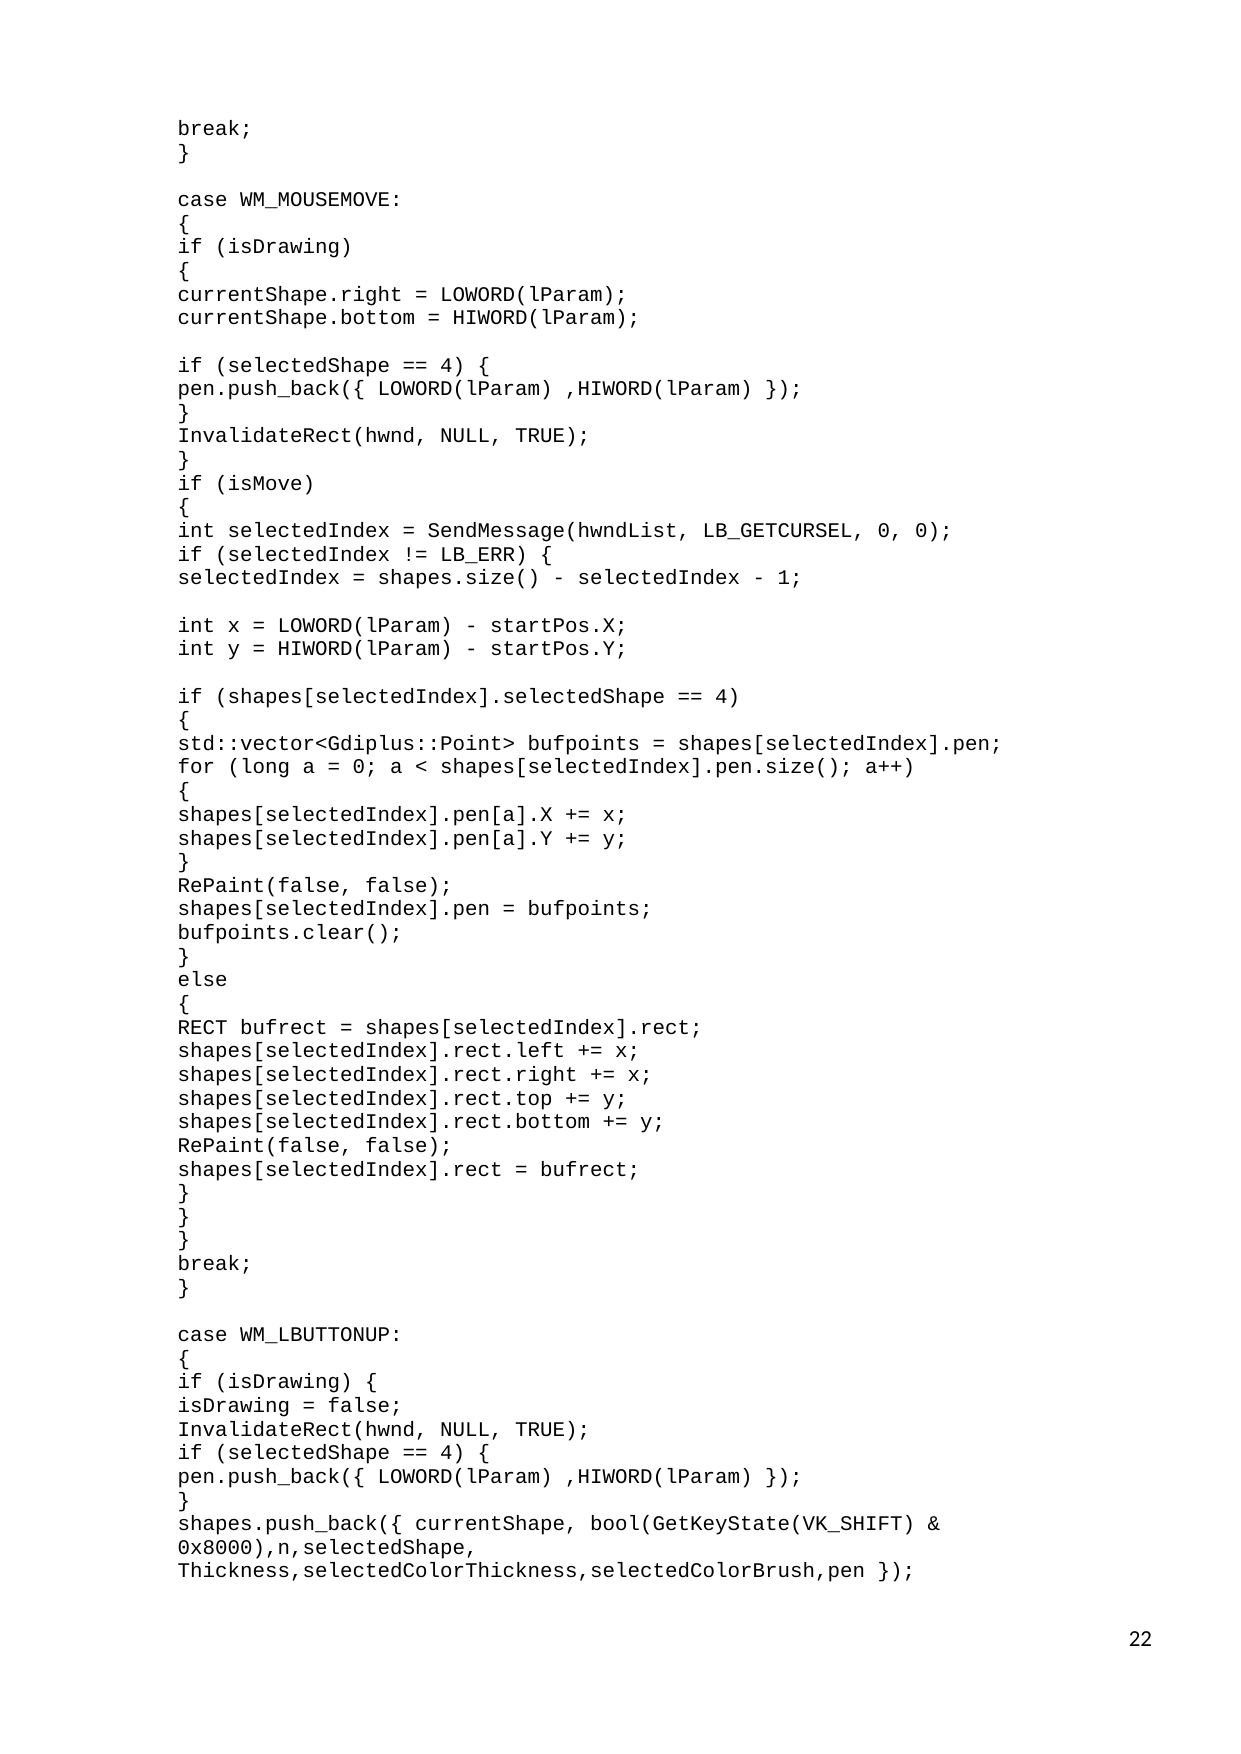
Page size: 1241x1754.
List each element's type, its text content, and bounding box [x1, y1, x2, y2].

text } [177, 1489, 1152, 1513]
text shapes[selectedIndex].rect.right += x; [177, 1064, 1152, 1088]
text } [177, 142, 1152, 165]
text if (isDrawing) [177, 236, 1152, 260]
text currentShape.right = LOWORD(lParam); [177, 284, 1152, 307]
text { [177, 260, 1152, 284]
text for (long a = 0; a < shapes[selectedIndex].pen.size(); a++) [177, 757, 1152, 780]
text shapes[selectedIndex].rect.left += x; [177, 1040, 1152, 1064]
text RECT bufrect = shapes[selectedIndex].rect; [177, 1017, 1152, 1040]
text } [177, 402, 1152, 426]
text int x = LOWORD(lParam) - startPos.X; [177, 615, 1152, 638]
text if (selectedShape == 4) { [177, 1442, 1152, 1466]
text isDrawing = false; [177, 1395, 1152, 1419]
text else [177, 969, 1152, 993]
text InvalidateRect(hwnd, NULL, TRUE); [177, 426, 1152, 449]
text { [177, 496, 1152, 520]
text { [177, 709, 1152, 733]
text shapes.push_back({ currentShape, bool(GetKeyState(VK_SHIFT) & 0x8000),n,selectedShape, Thickness,selectedColorThickness,selectedColorBrush,pen }); [177, 1513, 1152, 1584]
text if (isMove) [177, 473, 1152, 496]
text RePaint(false, false); [177, 1135, 1152, 1158]
text bufpoints.clear(); [177, 922, 1152, 946]
text } [177, 851, 1152, 875]
text shapes[selectedIndex].rect.bottom += y; [177, 1111, 1152, 1135]
text shapes[selectedIndex].pen[a].X += x; [177, 804, 1152, 827]
text RePaint(false, false); [177, 875, 1152, 898]
text } [177, 1229, 1152, 1253]
text InvalidateRect(hwnd, NULL, TRUE); [177, 1419, 1152, 1442]
text shapes[selectedIndex].pen[a].Y += y; [177, 827, 1152, 851]
text { [177, 213, 1152, 236]
text selectedIndex = shapes.size() - selectedIndex - 1; [177, 567, 1152, 591]
text currentShape.bottom = HIWORD(lParam); [177, 307, 1152, 331]
text case WM_LBUTTONUP: [177, 1324, 1152, 1348]
text if (selectedIndex != LB_ERR) { [177, 544, 1152, 567]
text int selectedIndex = SendMessage(hwndList, LB_GETCURSEL, 0, 0); [177, 520, 1152, 544]
text { [177, 1348, 1152, 1371]
text } [177, 1277, 1152, 1300]
text int y = HIWORD(lParam) - startPos.Y; [177, 638, 1152, 662]
text } [177, 449, 1152, 473]
text if (isDrawing) { [177, 1371, 1152, 1395]
text break; [177, 118, 1152, 142]
text break; [177, 1253, 1152, 1277]
text pen.push_back({ LOWORD(lParam) ,HIWORD(lParam) }); [177, 378, 1152, 402]
text case WM_MOUSEMOVE: [177, 189, 1152, 213]
text { [177, 993, 1152, 1017]
text } [177, 946, 1152, 969]
text shapes[selectedIndex].rect.top += y; [177, 1088, 1152, 1111]
text shapes[selectedIndex].pen = bufpoints; [177, 898, 1152, 922]
text if (shapes[selectedIndex].selectedShape == 4) [177, 686, 1152, 709]
text std::vector<Gdiplus::Point> bufpoints = shapes[selectedIndex].pen; [177, 733, 1152, 757]
text shapes[selectedIndex].rect = bufrect; [177, 1158, 1152, 1182]
text { [177, 780, 1152, 804]
text } [177, 1206, 1152, 1229]
text if (selectedShape == 4) { [177, 354, 1152, 378]
text pen.push_back({ LOWORD(lParam) ,HIWORD(lParam) }); [177, 1466, 1152, 1489]
text } [177, 1182, 1152, 1206]
